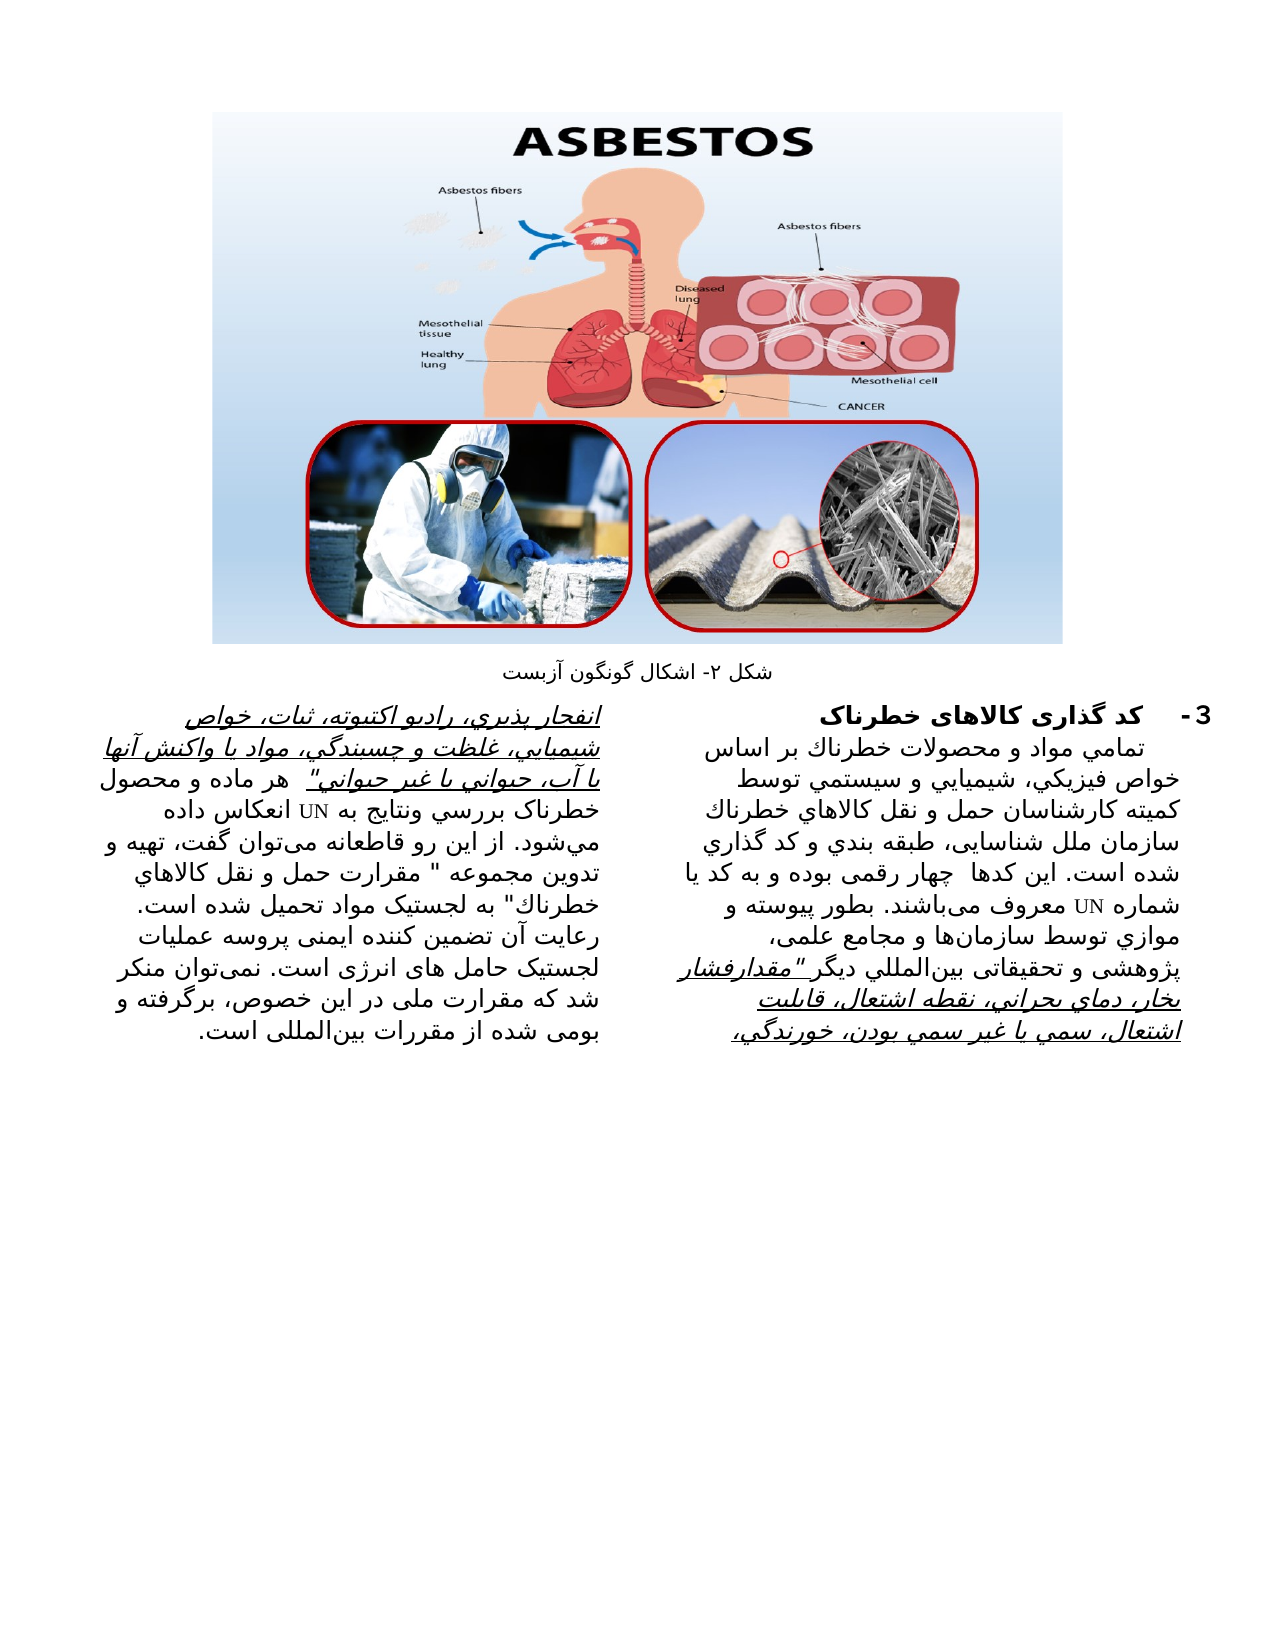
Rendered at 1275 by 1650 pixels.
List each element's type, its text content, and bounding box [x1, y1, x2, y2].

text شکل ۲- اشکال گونگون آزبست [94, 660, 1181, 684]
subtitle کد گذاری کالاهای خطرناک [675, 701, 1181, 730]
picture [212, 112, 1063, 644]
text تمامي مواد و محصولات خطرناك بر اساس خواص فيزيكي، شيميايي و سيستمي توسط كميته كارشناسان حمل و نقل كالاهاي خطرناك سازمان ملل شناسایی، طبقه بندي و کد گذاري شده است. این کدها چهار رقمی بوده و به کد یا شماره UN معروف می‌باشند. بطور پيوسته و موازي توسط سازمان‌ها و مجامع علمی، پژوهشی و تحقیقاتی بين‌المللي ديگر "مقدارفشار بخار، دماي بحراني، نقطه اشتعال، قابليت اشتعال، سمي يا غير سمي بودن، خورندگي، انفجار پذيري، راديو اكتيوته، ثبات، خواص شيميايي، غلظت و چسبندگي، مواد يا واكنش آنها با آب، حيواني يا غير حيواني" هر ماده و محصول خطرناک بررسي ونتایج به UN انعكاس داده مي‌شود. از این رو قاطعانه می‌توان گفت، تهیه و تدوين مجموعه " مقرارت حمل و نقل كالاهاي خطرناك" به لجستیک مواد تحمیل شده است. رعایت آن تضمین کننده ایمنی پروسه عملیات لجستیک حامل های انرژی است. نمی‌توان منکر شد که مقرارت ملی در این خصوص، برگرفته و بومی شده از مقررات بین‌المللی است. [94, 701, 600, 1045]
text تمامي مواد و محصولات خطرناك بر اساس خواص فيزيكي، شيميايي و سيستمي توسط كميته كارشناسان حمل و نقل كالاهاي خطرناك سازمان ملل شناسایی، طبقه بندي و کد گذاري شده است. این کدها چهار رقمی بوده و به کد یا شماره UN معروف می‌باشند. بطور پيوسته و موازي توسط سازمان‌ها و مجامع علمی، پژوهشی و تحقیقاتی بين‌المللي ديگر "مقدارفشار بخار، دماي بحراني، نقطه اشتعال، قابليت اشتعال، سمي يا غير سمي بودن، خورندگي، انفجار پذيري، راديو اكتيوته، ثبات، خواص شيميايي، غلظت و چسبندگي، مواد يا واكنش آنها با آب، حيواني يا غير حيواني" هر ماده و محصول خطرناک بررسي ونتایج به UN انعكاس داده مي‌شود. از این رو قاطعانه می‌توان گفت، تهیه و تدوين مجموعه " مقرارت حمل و نقل كالاهاي خطرناك" به لجستیک مواد تحمیل شده است. رعایت آن تضمین کننده ایمنی پروسه عملیات لجستیک حامل های انرژی است. نمی‌توان منکر شد که مقرارت ملی در این خصوص، برگرفته و بومی شده از مقررات بین‌المللی است. [675, 733, 1181, 1045]
